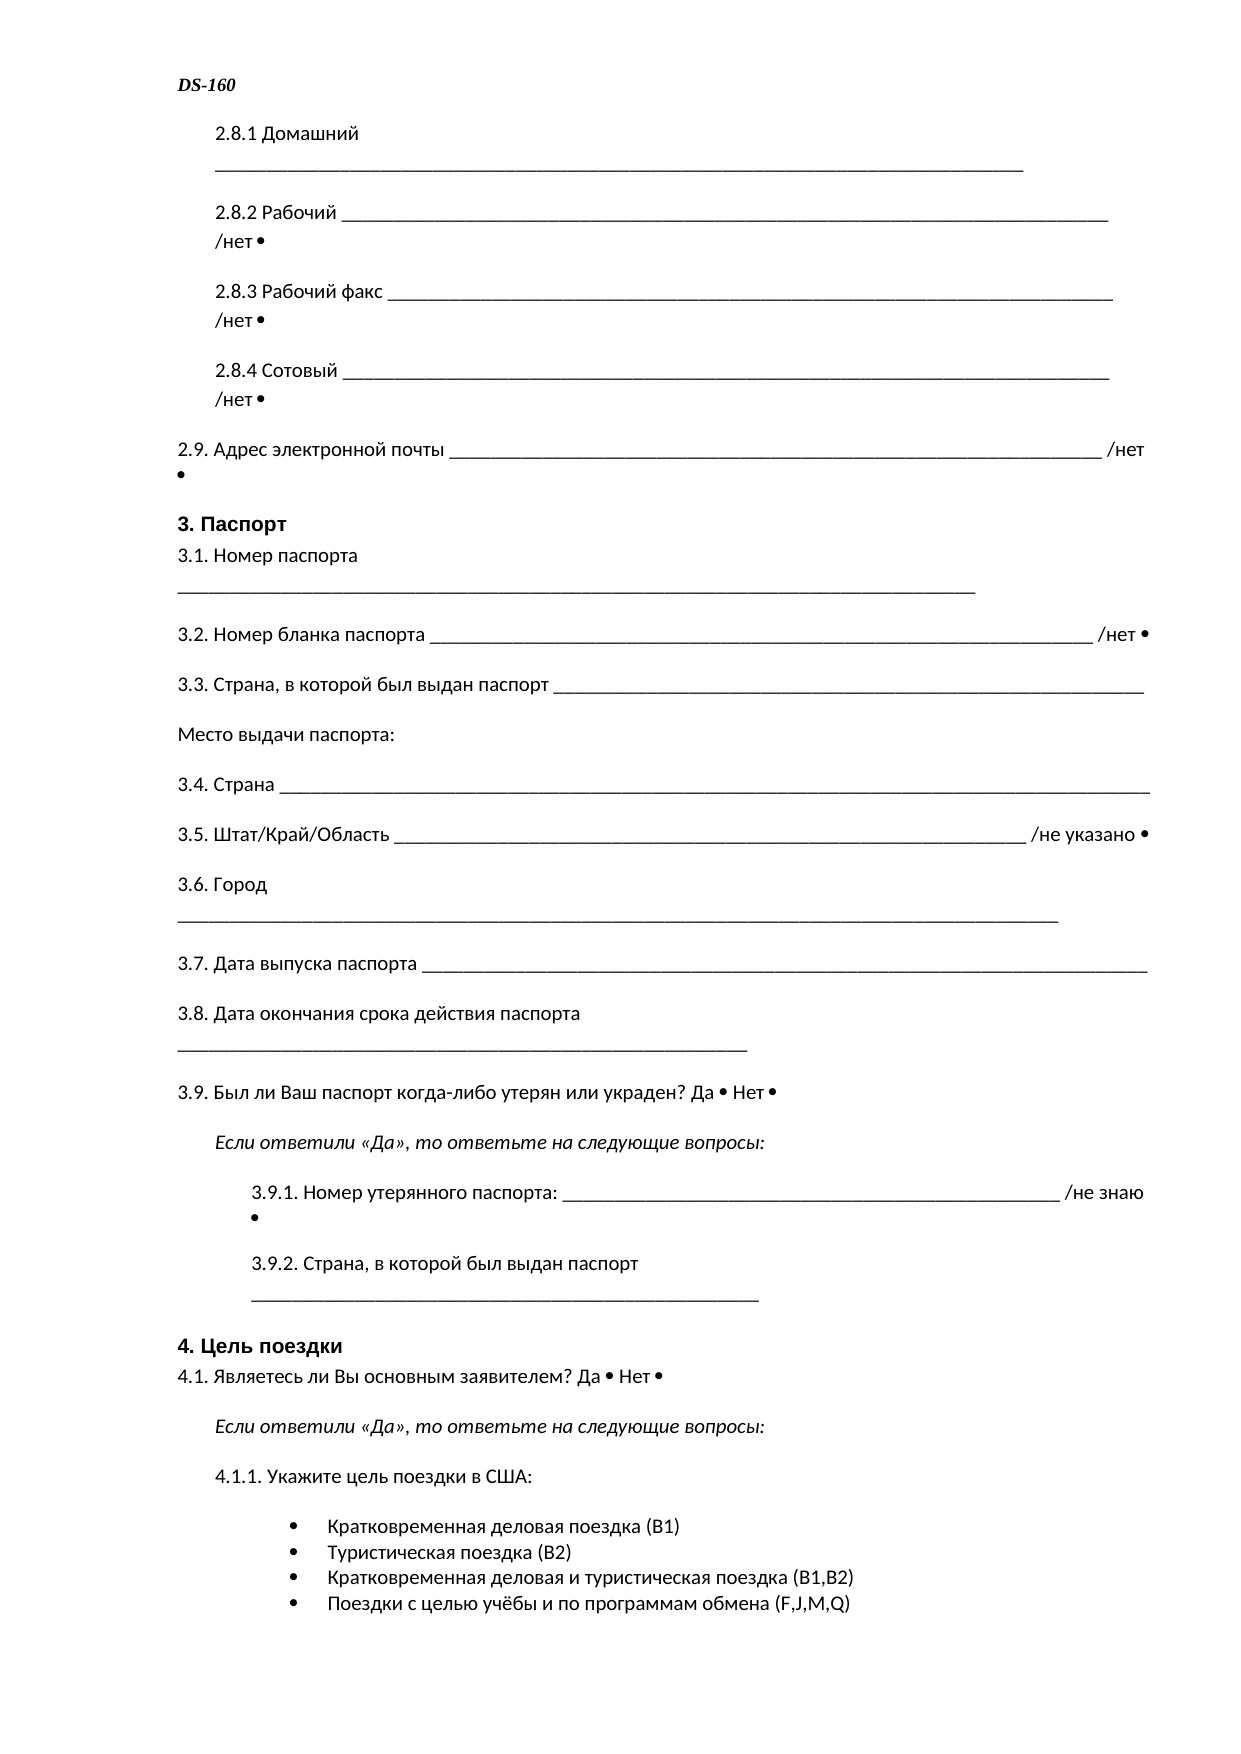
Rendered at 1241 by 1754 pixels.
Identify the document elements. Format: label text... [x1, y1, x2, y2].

text 3.2. Номер бланка паспорта ________________________________________________________________ /нет [177, 621, 1152, 646]
text 3.4. Страна ____________________________________________________________________________________ [177, 771, 1152, 796]
subtitle 4. Цель поездки [177, 1333, 1152, 1357]
text 3.9.2. Страна, в которой был выдан паспорт _________________________________________________ [251, 1250, 1152, 1305]
text 3.6. Город _____________________________________________________________________________________ [177, 871, 1152, 926]
text 2.9. Адрес электронной почты _______________________________________________________________ /нет [177, 437, 1152, 484]
text 2.8.4 Сотовый __________________________________________________________________________ /нет [215, 357, 1152, 412]
text Если ответили «Да», то ответьте на следующие вопросы: [177, 1414, 1152, 1439]
text 3.7. Дата выпуска паспорта ______________________________________________________________________ [177, 950, 1152, 976]
text Место выдачи паспорта: [177, 721, 1152, 746]
list Туристическая поездка (B2) [290, 1539, 1152, 1564]
text Если ответили «Да», то ответьте на следующие вопросы: [177, 1129, 1152, 1155]
text 3.9. Был ли Ваш паспорт когда-либо утерян или украден? Да Нет [177, 1079, 1152, 1105]
text 3.5. Штат/Край/Область _____________________________________________________________ /не указано [177, 821, 1152, 846]
list Кратковременная деловая и туристическая поездка (B1,B2) [290, 1564, 1152, 1590]
text 3.1. Номер паспорта _____________________________________________________________________________ [177, 542, 1152, 596]
text 2.8.3 Рабочий факс ______________________________________________________________________ /нет [215, 278, 1152, 333]
text 2.8.2 Рабочий __________________________________________________________________________ /нет [215, 199, 1152, 254]
text 2.8.1 Домашний ______________________________________________________________________________ [215, 120, 1152, 174]
text 4.1.1. Укажите цель поездки в США: [177, 1464, 1152, 1489]
list Поездки с целью учёбы и по программам обмена (F,J,M,Q) [290, 1590, 1152, 1615]
text 3.3. Страна, в которой был выдан паспорт _________________________________________________________ [177, 671, 1152, 696]
text 3.9.1. Номер утерянного паспорта: ________________________________________________ /не знаю [251, 1179, 1152, 1227]
subtitle 3. Паспорт [177, 512, 1152, 536]
text 4.1. Являетесь ли Вы основным заявителем? Да Нет [177, 1364, 1152, 1389]
text 3.8. Дата окончания срока действия паспорта _______________________________________________________ [177, 1000, 1152, 1055]
list Кратковременная деловая поездка (B1) [290, 1514, 1152, 1539]
